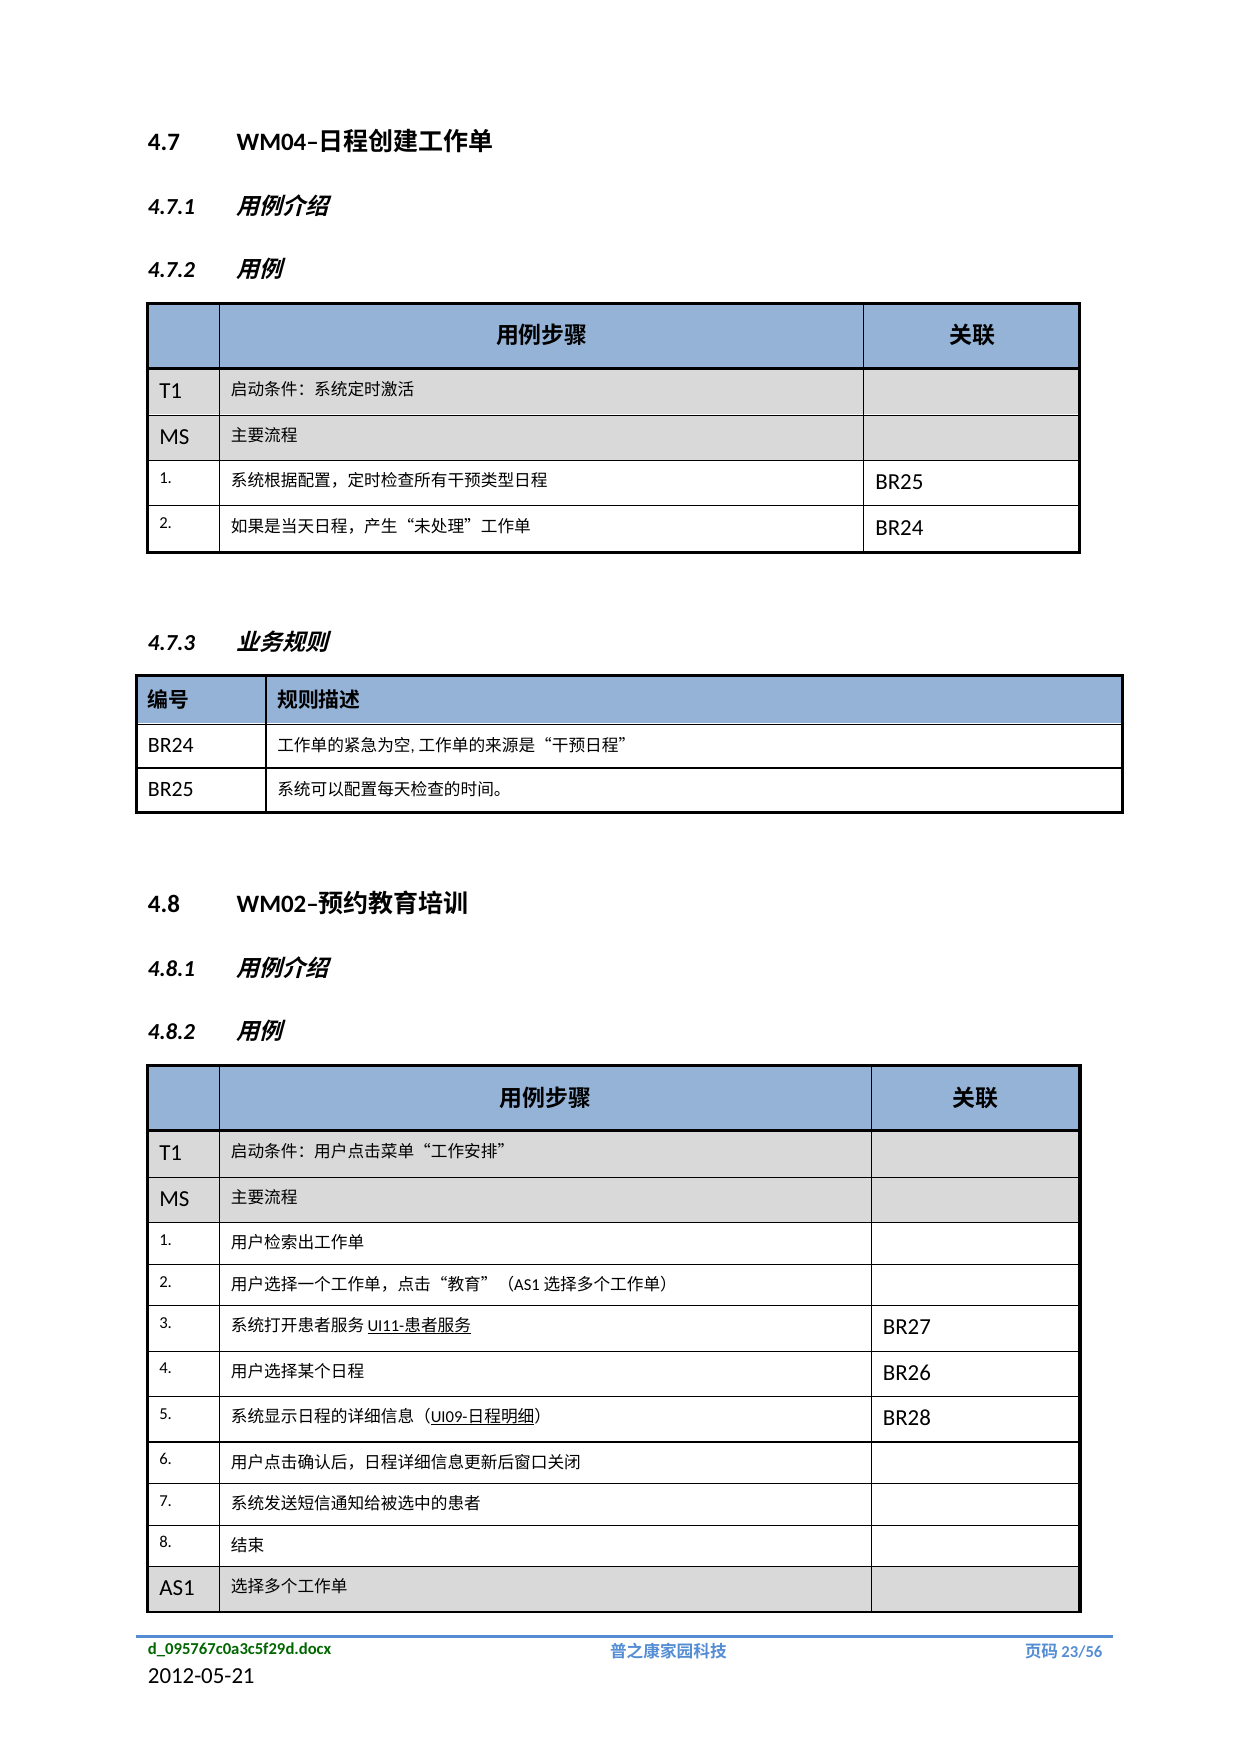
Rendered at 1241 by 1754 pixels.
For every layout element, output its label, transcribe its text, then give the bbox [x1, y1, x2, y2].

table_cell [872, 1178, 1078, 1222]
table_cell [138, 769, 265, 811]
table_cell T1 [149, 1132, 219, 1177]
table_header 关联 [872, 1067, 1078, 1129]
table_cell [138, 725, 265, 767]
table_cell 主要流程 [220, 1178, 871, 1222]
table_cell 主要流程 [220, 416, 863, 460]
subtitle 用例 [148, 1013, 1122, 1046]
table_cell MS [149, 416, 219, 460]
table_header 规则描述 [267, 677, 1121, 723]
table_header [149, 1067, 219, 1129]
table_header [149, 305, 219, 367]
table_cell 用户点击确认后，日程详细信息更新后窗口关闭 [220, 1443, 871, 1483]
table_cell 启动条件：系统定时激活 [220, 370, 863, 414]
subtitle 用例 [148, 251, 1122, 284]
table_cell [149, 1484, 219, 1524]
table_cell [149, 1306, 219, 1351]
table_cell [149, 1265, 219, 1305]
table_cell BR24 [864, 506, 1078, 551]
table_cell 工作单的紧急为空, 工作单的来源是“干预日程” [267, 725, 1121, 767]
table_cell [149, 1443, 219, 1483]
table_cell 系统根据配置，定时检查所有干预类型日程 [220, 461, 863, 505]
table_cell [149, 1526, 219, 1566]
table_cell [149, 1352, 219, 1396]
table_cell [872, 1567, 1078, 1611]
table_cell [149, 1223, 219, 1263]
table_cell 结束 [220, 1526, 871, 1566]
table_cell BR23 [872, 1306, 1078, 1351]
table_header 用例步骤 [220, 1067, 871, 1129]
table_cell [872, 1223, 1078, 1263]
table_cell 用户选择一个工作单，点击“教育”（AS1 选择多个工作单） [220, 1265, 871, 1305]
table_cell AS1 [149, 1567, 219, 1611]
table_cell [864, 370, 1078, 414]
table_cell [872, 1132, 1078, 1177]
table_cell [864, 416, 1078, 460]
table_cell 系统发送短信通知给被选中的患者 [220, 1484, 871, 1524]
table_cell [872, 1265, 1078, 1305]
table_header 编号 [138, 677, 265, 723]
table_cell [872, 1484, 1078, 1524]
table_cell [149, 1397, 219, 1441]
table_cell 用户选择某个日程 [220, 1352, 871, 1396]
table_cell 如果是当天日程，产生“未处理”工作单 [220, 506, 863, 551]
table_cell BR24 [872, 1397, 1078, 1441]
table_cell [149, 506, 219, 551]
table_cell BR25 [864, 461, 1078, 505]
table_cell [149, 461, 219, 505]
subtitle 业务规则 [148, 623, 1122, 657]
subtitle WM02–预约教育培训 [148, 883, 1122, 920]
table_header 用例步骤 [220, 305, 863, 367]
table_cell [872, 1526, 1078, 1566]
table_cell BR22 [872, 1352, 1078, 1396]
table_cell 系统可以配置每天检查的时间。 [267, 769, 1121, 811]
table_cell 用户检索出工作单 [220, 1223, 871, 1263]
table_header 关联 [864, 305, 1078, 367]
subtitle 用例介绍 [148, 188, 1122, 221]
table_cell T1 [149, 370, 219, 414]
table_cell [872, 1443, 1078, 1483]
table_cell 选择多个工作单 [220, 1567, 871, 1611]
subtitle 用例介绍 [148, 950, 1122, 983]
table_cell MS [149, 1178, 219, 1222]
table_cell 启动条件：用户点击菜单“工作安排” [220, 1132, 871, 1177]
subtitle WM04–日程创建工作单 [148, 121, 1122, 158]
